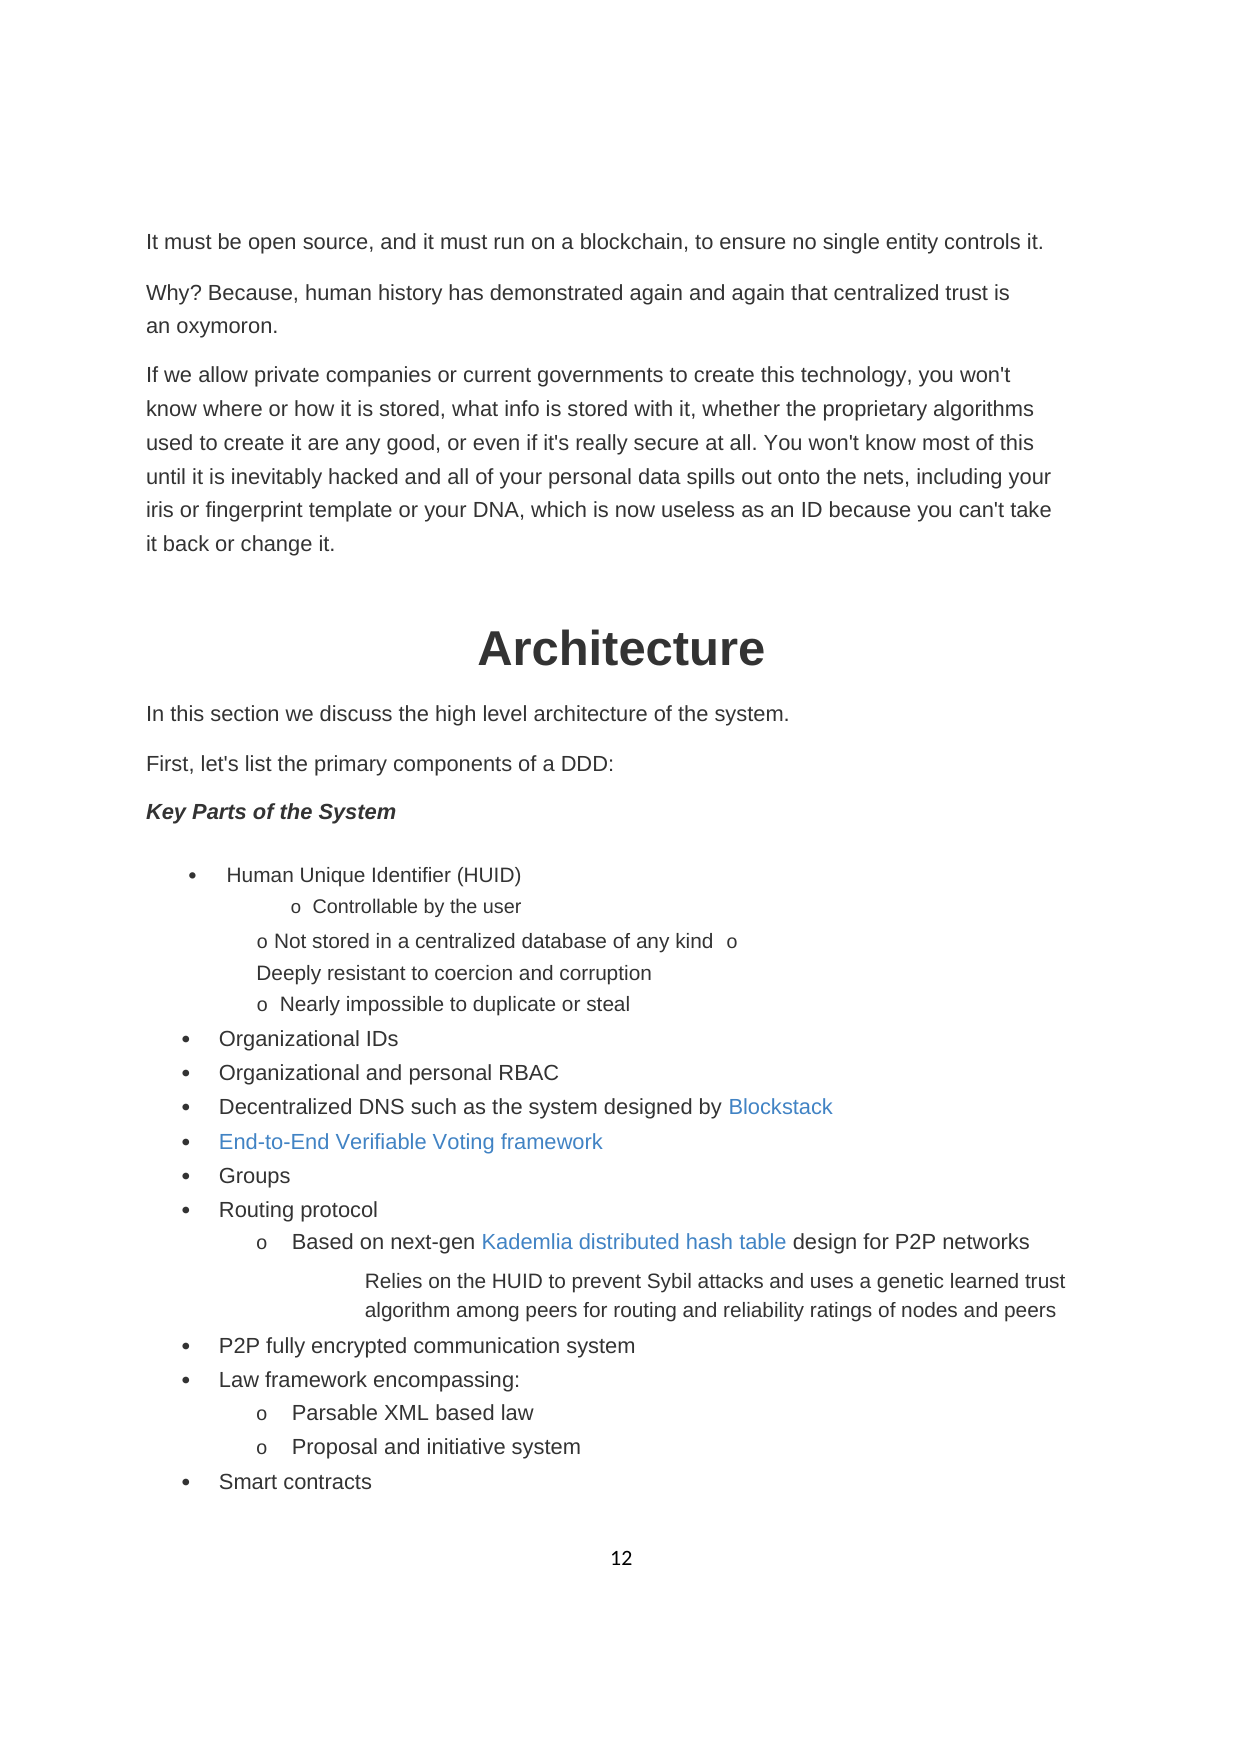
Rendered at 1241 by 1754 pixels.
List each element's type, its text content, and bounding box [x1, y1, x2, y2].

text In this section we discuss the high level architecture of the system. [146, 701, 1090, 726]
text Architecture [146, 620, 1096, 676]
list P2P fully encrypted communication system [182, 1333, 1090, 1358]
list Smart contracts [182, 1469, 1090, 1494]
text Relies on the HUID to prevent Sybil attacks and uses a genetic learned trust algorithm among peers for routing and reliability ratings of nodes and peers [364, 1265, 1084, 1324]
text Why? Because, human history has demonstrated again and again that centralized trust is an oxymoron. [146, 279, 1023, 338]
list Organizational IDs [182, 1026, 1090, 1052]
list Human Unique Identifier (HUID) o Controllable by the user [182, 863, 521, 919]
list Proposal and initiative system [256, 1433, 1090, 1460]
list Decentralized DNS such as the system designed by Blockstack [182, 1094, 1090, 1119]
list Based on next-gen Kademlia distributed hash table design for P2P networks [256, 1229, 1090, 1256]
text 12 [146, 1544, 1096, 1571]
list Routing protocol [182, 1196, 1090, 1222]
text Key Parts of the System [146, 799, 1090, 824]
list Organizational and personal RBAC [182, 1060, 1090, 1086]
list Parsable XML based law [256, 1399, 1090, 1426]
list Law framework encompassing: [182, 1367, 1090, 1392]
text It must be open source, and it must run on a blockchain, to ensure no single entity controls it. [146, 229, 1090, 254]
text First, let's list the primary components of a DDD: [146, 750, 1090, 776]
text If we allow private companies or current governments to create this technology, you won't know where or how it is stored, what info is stored with it, whether the proprietary algorithms used to create it are any good, or even if it's really secure at all. You won't know most of this until it is inevitably hacked and all of your personal data spills out onto the nets, including your iris or fingerprint template or your DNA, which is now useless as an ID because you can't take it back or change it. [146, 362, 1063, 556]
list End-to-End Verifiable Voting framework [182, 1128, 1090, 1154]
text o Nearly impossible to duplicate or steal [256, 992, 1090, 1017]
text o Not stored in a centralized database of any kind o Deeply resistant to coercion and corruption [256, 928, 742, 984]
list Groups [182, 1162, 1090, 1188]
